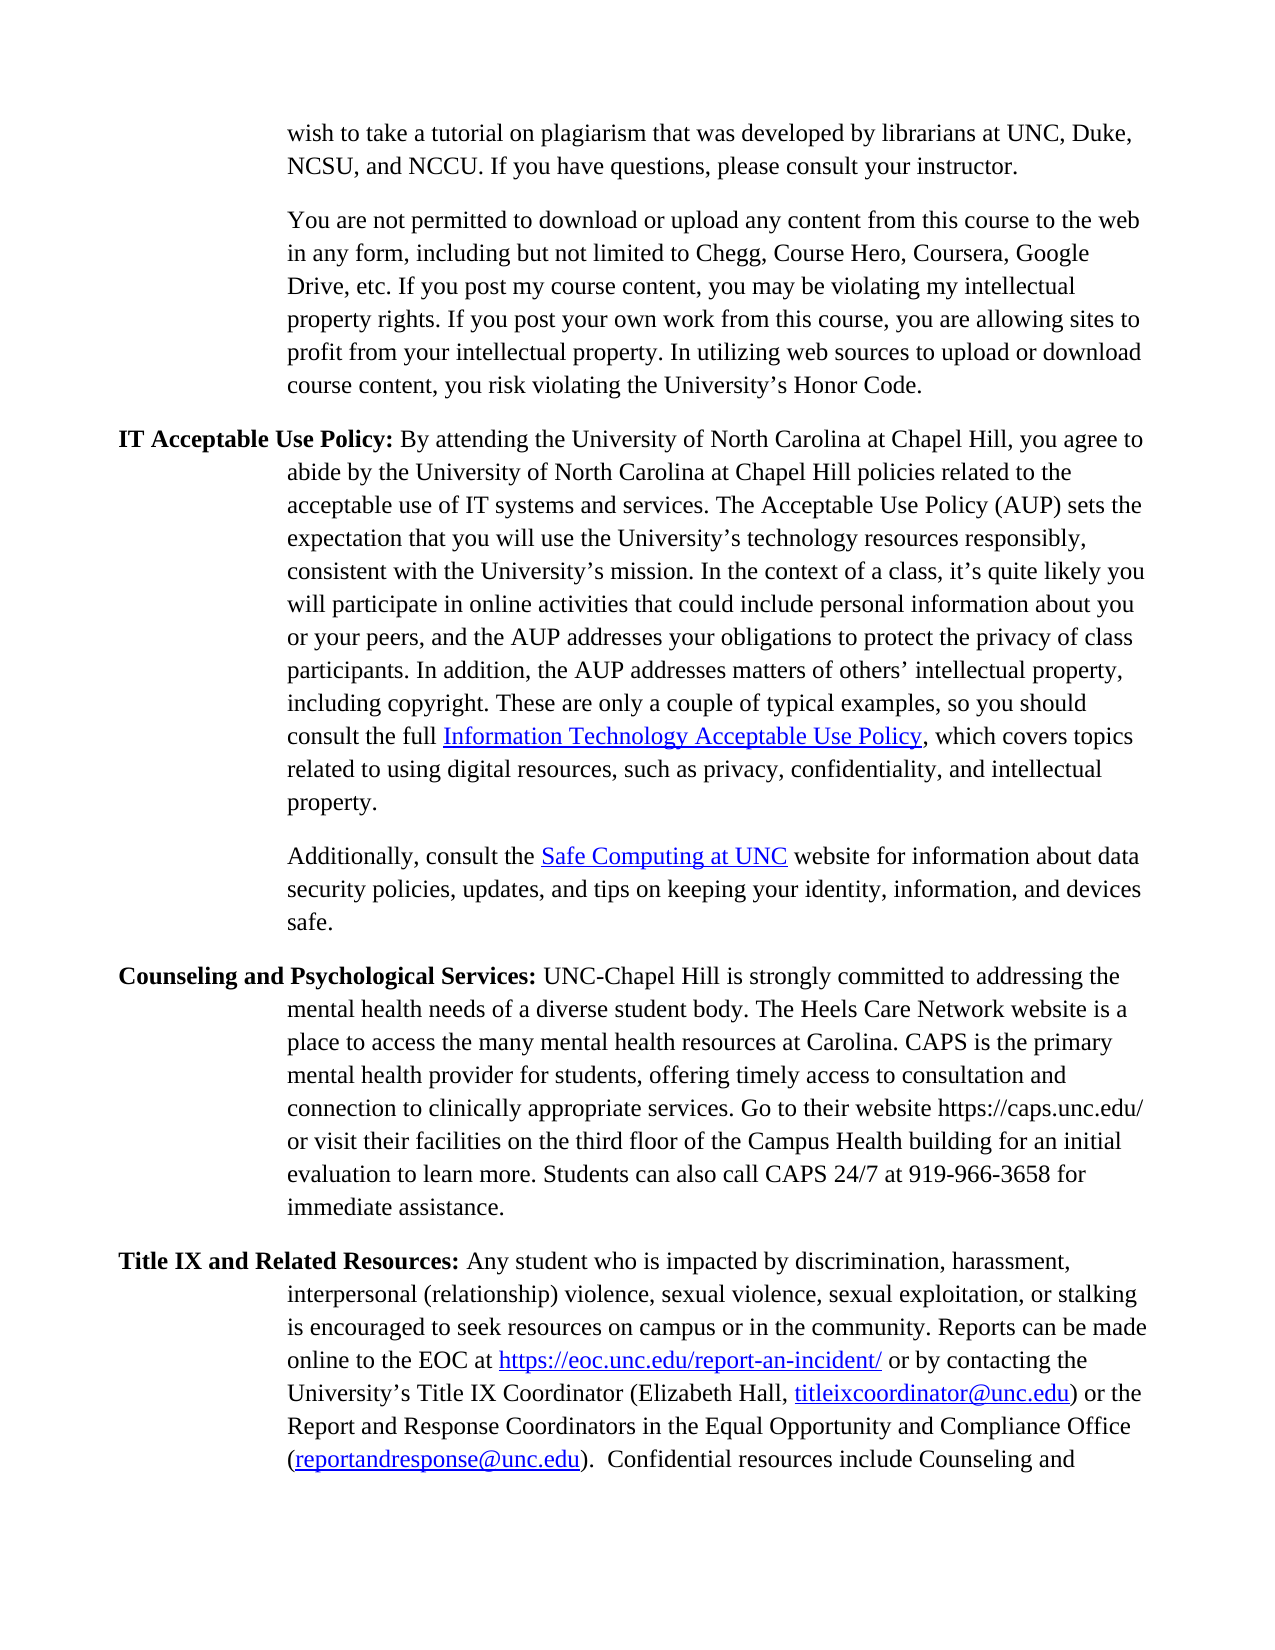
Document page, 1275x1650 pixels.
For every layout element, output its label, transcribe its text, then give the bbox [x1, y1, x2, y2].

text Additionally, consult the Safe Computing at UNC website for information about data security policies, updates, and tips on keeping your identity, information, and devices safe. [287, 841, 1157, 936]
text You are not permitted to download or upload any content from this course to the web in any form, including but not limited to Chegg, Course Hero, Coursera, Google Drive, etc. If you post my course content, you may be violating my intellectual property rights. If you post your own work from this course, you are allowing sites to profit from your intellectual property. In utilizing web sources to upload or download course content, you risk violating the University’s Honor Code. [118, 205, 1157, 399]
text Counseling and Psychological Services: UNC-Chapel Hill is strongly committed to addressing the mental health needs of a diverse student body. The Heels Care Network website is a place to access the many mental health resources at Carolina. CAPS is the primary mental health provider for students, offering timely access to consultation and connection to clinically appropriate services. Go to their website https://caps.unc.edu/ or visit their facilities on the third floor of the Campus Health building for an initial evaluation to learn more. Students can also call CAPS 24/7 at 919-966-3658 for immediate assistance. [118, 961, 1157, 1221]
text IT Acceptable Use Policy: By attending the University of North Carolina at Chapel Hill, you agree to abide by the University of North Carolina at Chapel Hill policies related to the acceptable use of IT systems and services. The Acceptable Use Policy (AUP) sets the expectation that you will use the University’s technology resources responsibly, consistent with the University’s mission. In the context of a class, it’s quite likely you will participate in online activities that could include personal information about you or your peers, and the AUP addresses your obligations to protect the privacy of class participants. In addition, the AUP addresses matters of others’ intellectual property, including copyright. These are only a couple of typical examples, so you should consult the full Information Technology Acceptable Use Policy, which covers topics related to using digital resources, such as privacy, confidentiality, and intellectual property. [118, 424, 1157, 816]
